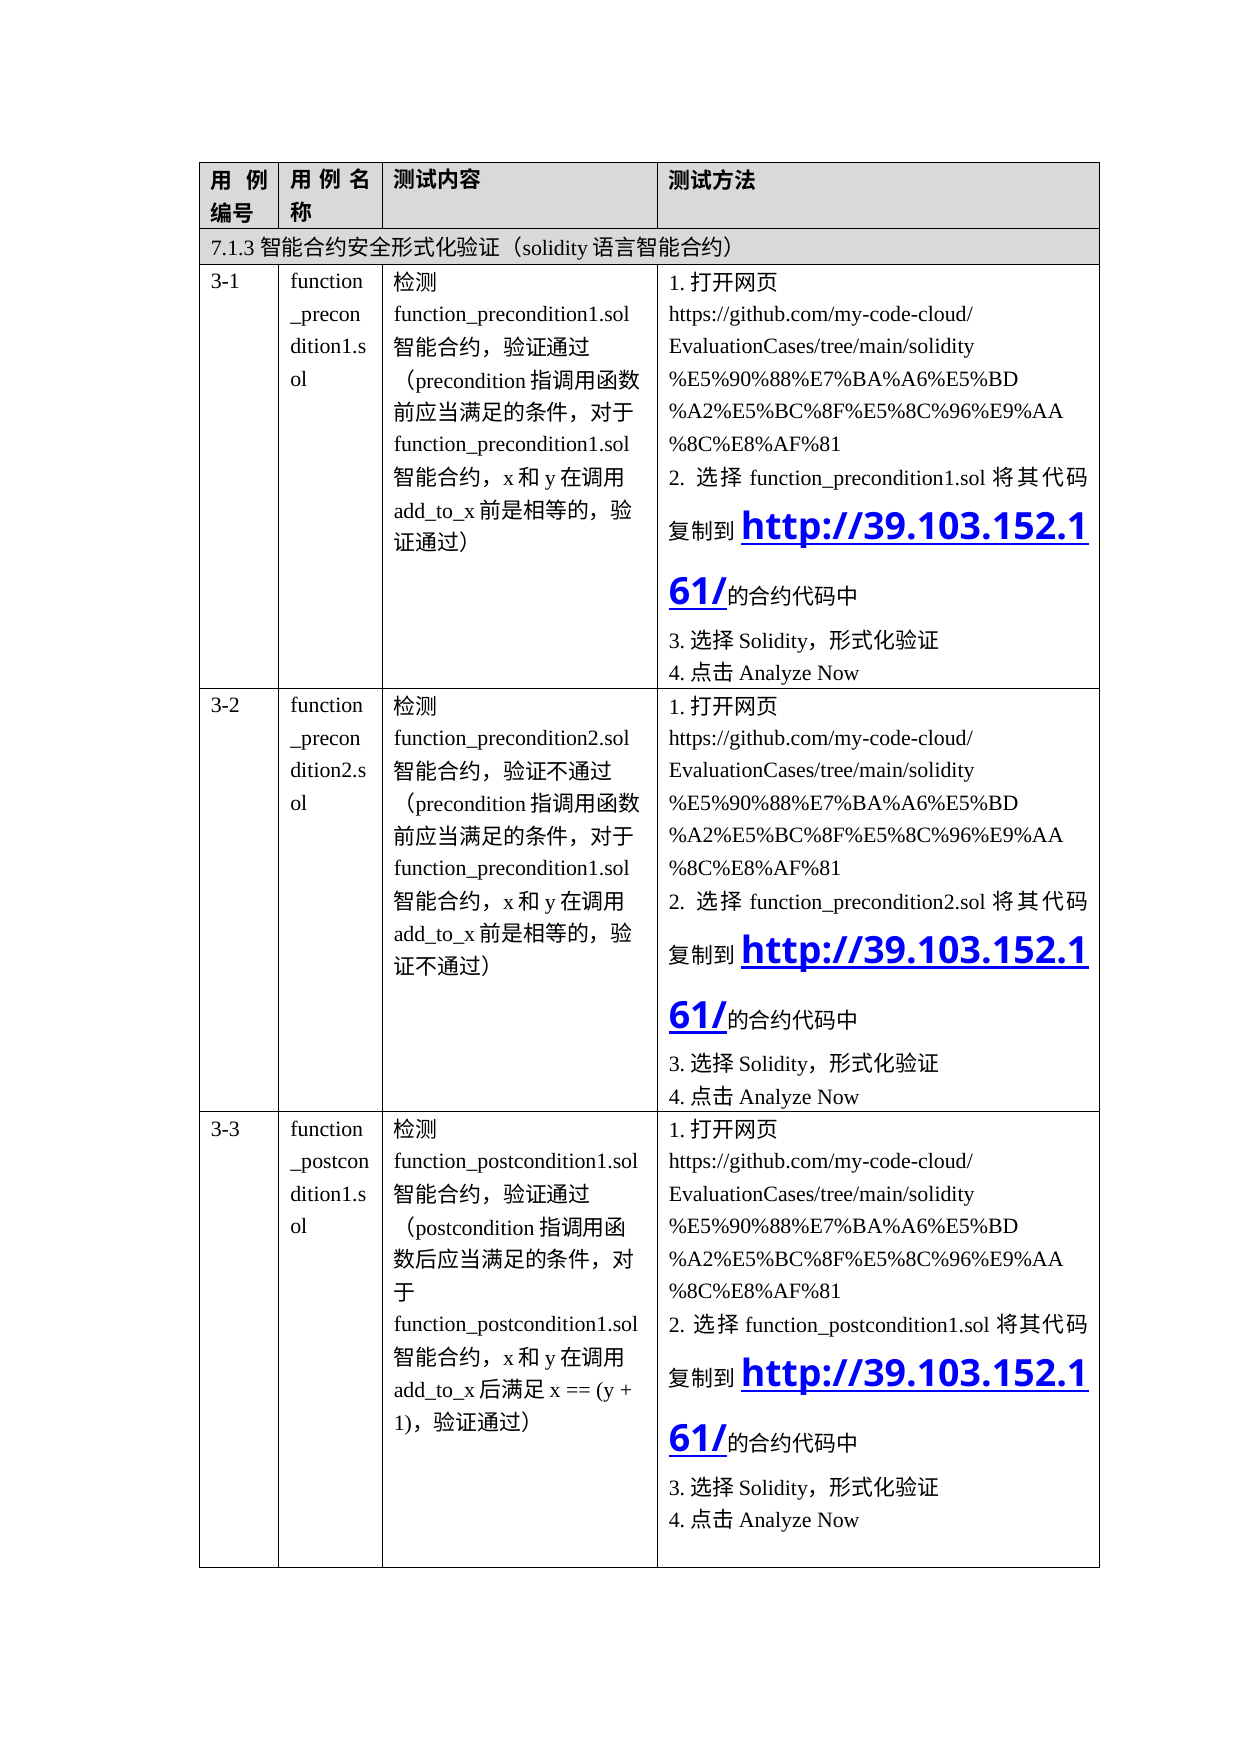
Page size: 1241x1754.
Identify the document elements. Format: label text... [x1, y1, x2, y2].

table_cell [279, 1112, 382, 1567]
table_header 测试内容 [383, 163, 657, 228]
table_cell 7.1.3 智能合约安全形式化验证（solidity语言智能合约） [200, 229, 1099, 264]
table_cell function_precondition2.sol [279, 689, 382, 1111]
table_cell 检测function_precondition1.sol智能合约，验证通过 （precondition指调用函数前应当满足的条件，对于function_precondition1.sol智能合约，x和y在调用add_to_x前是相等的，验证通过） [383, 265, 657, 687]
table_cell function_precondition1.sol [279, 265, 382, 687]
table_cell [383, 1112, 657, 1567]
table_cell 检测function_precondition2.sol智能合约，验证不通过 （precondition指调用函数前应当满足的条件，对于function_precondition1.sol智能合约，x和y在调用add_to_x前是相等的，验证不通过） [383, 689, 657, 1111]
table_cell 3-2 [200, 689, 278, 1111]
table_header 用例编号 [200, 163, 278, 228]
table_cell 1. 打开网页 https://github.com/my-code-cloud/EvaluationCases/tree/main/solidity%E5%90%88%E7%BA%A6%E5%BD%A2%E5%BC%8F%E5%8C%96%E9%AA%8C%E8%AF%81 2. 选择function_precondition2.sol将其代码复制到http://39.103.152.161/的合约代码中 3. 选择Solidity，形式化验证 4. 点击Analyze Now [658, 689, 1099, 1111]
table_cell 1. 打开网页 https://github.com/my-code-cloud/EvaluationCases/tree/main/solidity%E5%90%88%E7%BA%A6%E5%BD%A2%E5%BC%8F%E5%8C%96%E9%AA%8C%E8%AF%81 2. 选择function_precondition1.sol将其代码复制到http://39.103.152.161/的合约代码中 3. 选择Solidity，形式化验证 4. 点击Analyze Now [658, 265, 1099, 687]
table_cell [658, 1112, 1099, 1567]
table_cell 3-1 [200, 265, 278, 687]
table_header 用例名称 [279, 163, 382, 228]
table_header 测试方法 [658, 163, 1099, 228]
table_cell 3-3 [200, 1112, 278, 1567]
